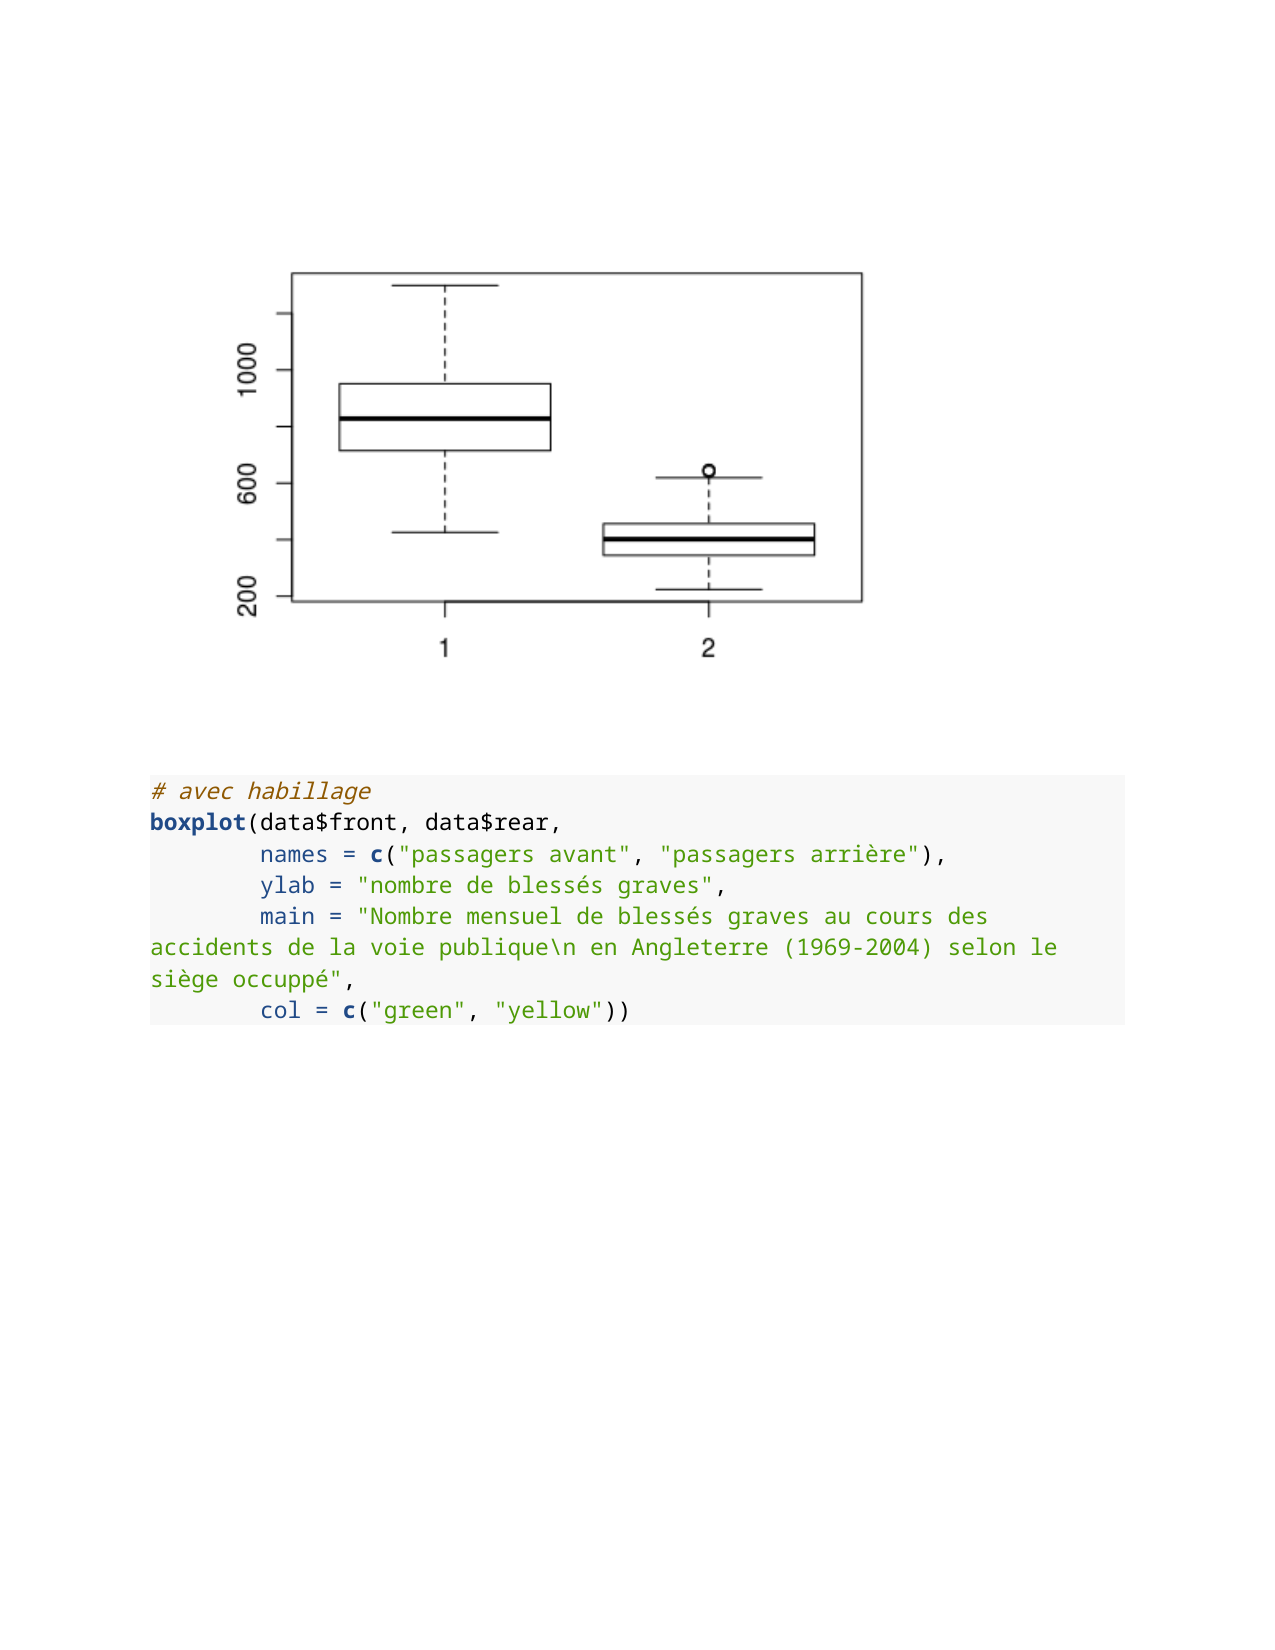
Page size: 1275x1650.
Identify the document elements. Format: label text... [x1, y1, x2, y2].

picture [168, 150, 925, 757]
text # avec habillage boxplot(data$front, data$rear, names = c("passagers avant", "passagers arrière"), ylab = "nombre de blessés graves", main = "Nombre mensuel de blessés graves au cours des accidents de la voie publique\n en Angleterre (1969-2004) selon le siège occuppé", col = c("green", "yellow")) [150, 775, 1125, 1025]
